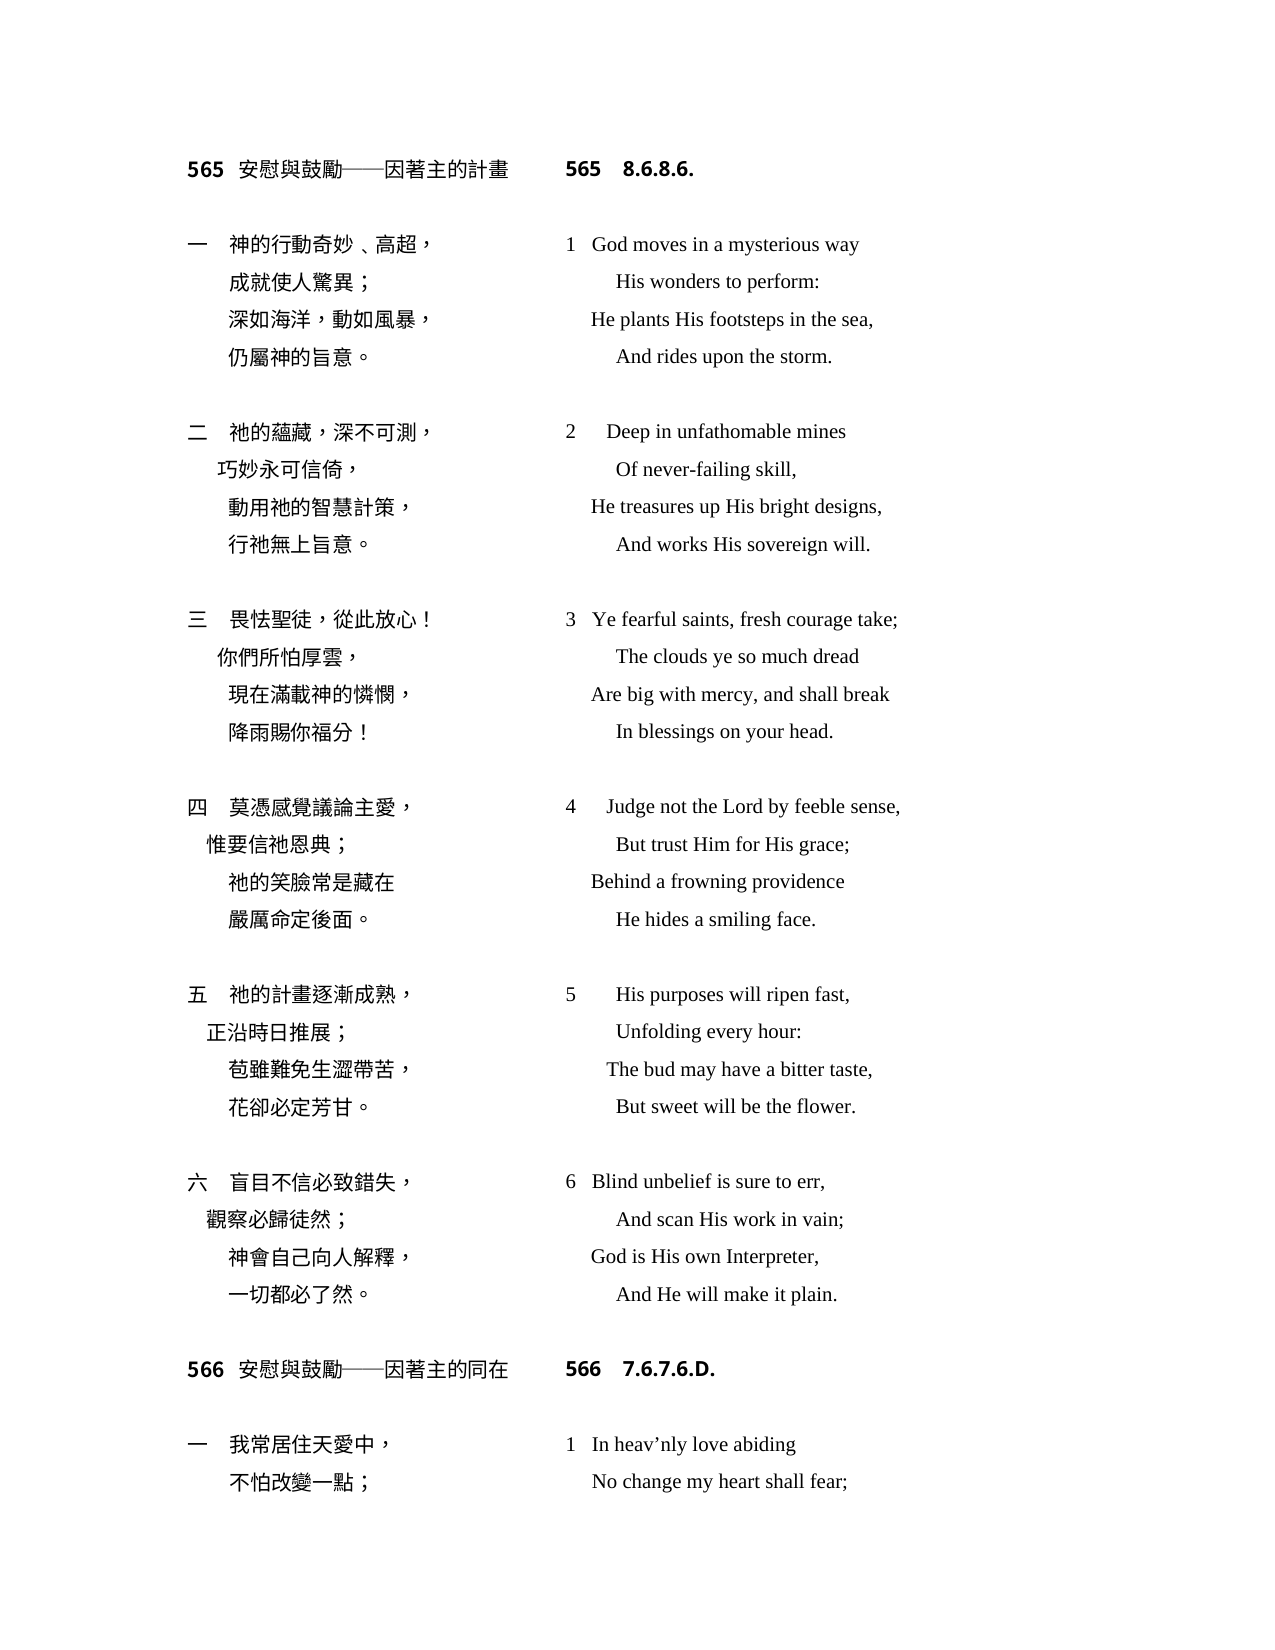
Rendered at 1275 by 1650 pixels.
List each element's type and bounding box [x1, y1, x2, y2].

table_header [185, 150, 562, 1500]
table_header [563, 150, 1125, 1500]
